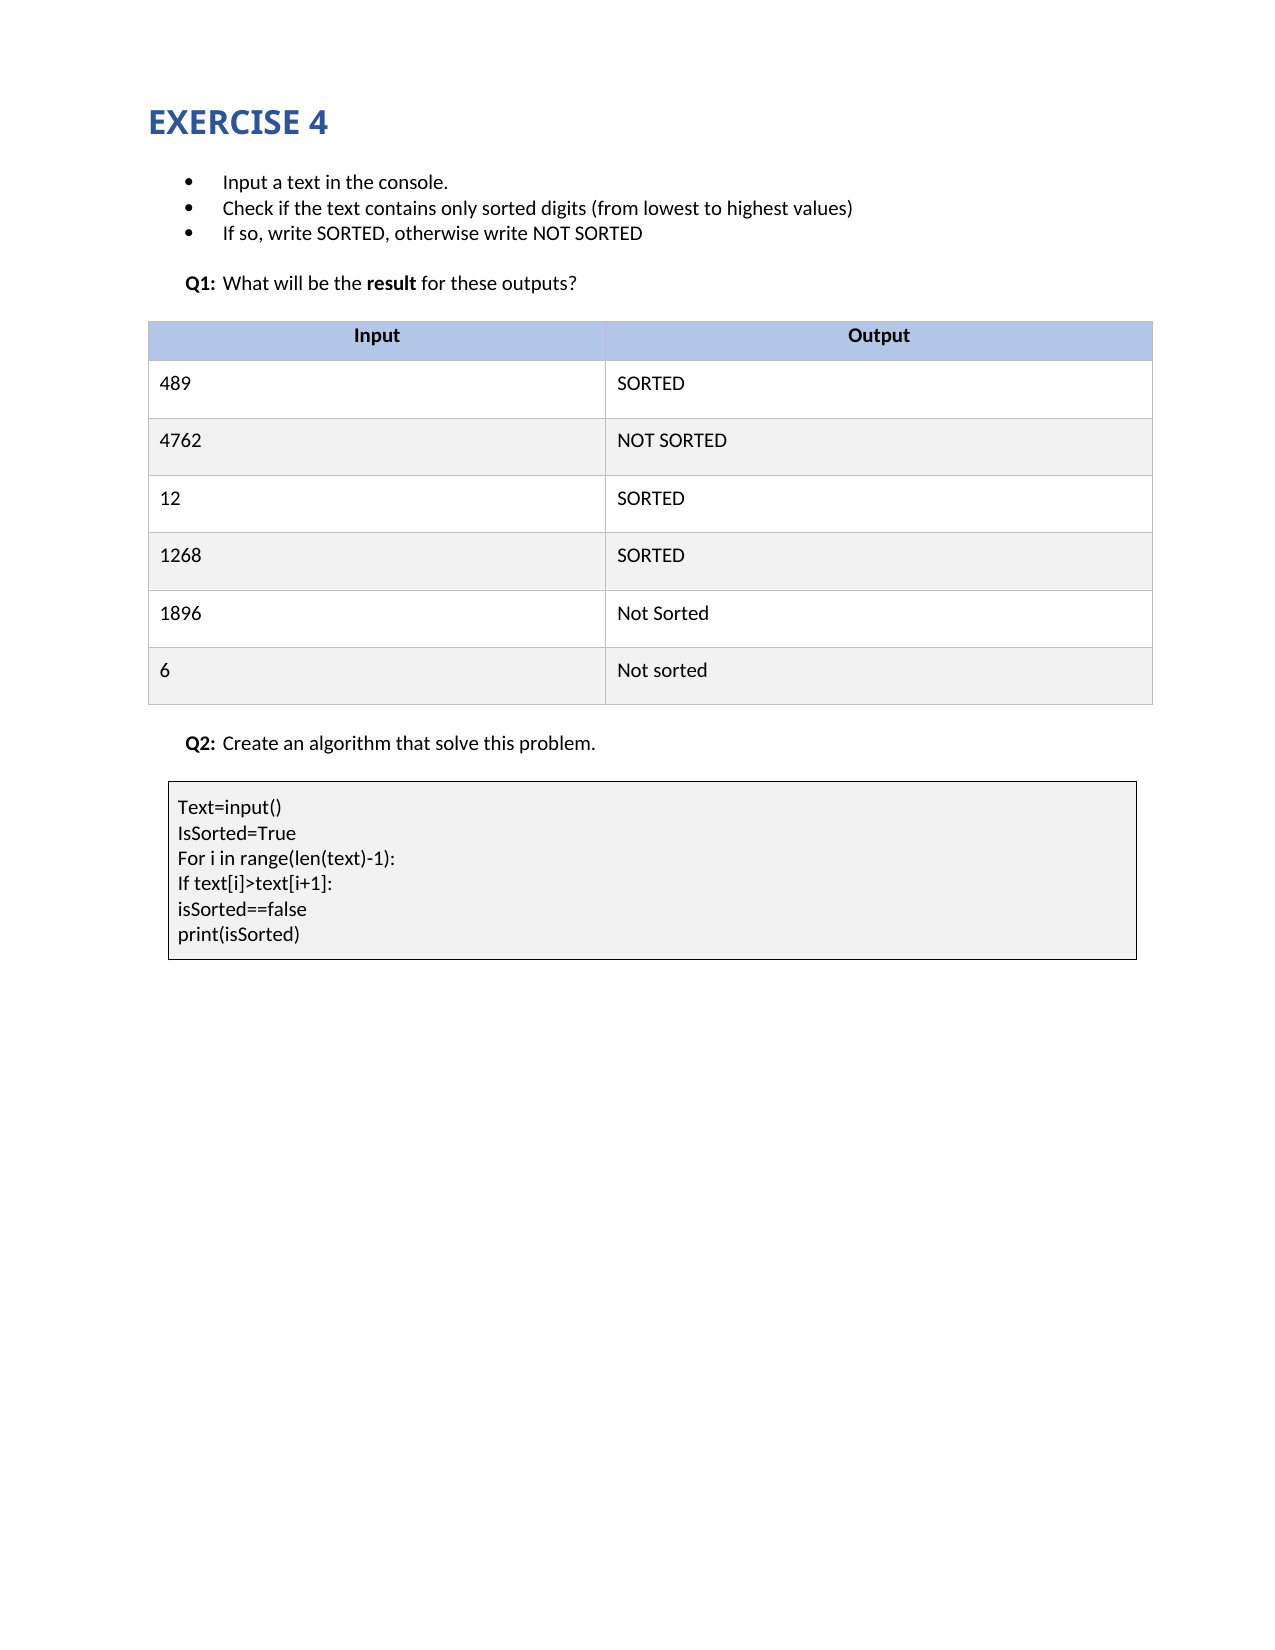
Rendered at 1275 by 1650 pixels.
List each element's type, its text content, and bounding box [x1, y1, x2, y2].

list What will be the result for these outputs? [185, 271, 1127, 296]
text isSorted==false [169, 882, 1136, 908]
text Text=input() [169, 782, 1136, 806]
table_cell Not Sorted [606, 591, 1152, 647]
table_cell 1896 [149, 591, 605, 647]
table_cell 6 [149, 648, 605, 704]
table_cell 4762 [149, 419, 605, 475]
text For i in range(len(text)-1): [169, 832, 1136, 857]
table_cell SORTED [606, 361, 1152, 417]
table_header Output [606, 322, 1152, 360]
text If text[i]>text[i+1]: [169, 857, 1136, 882]
table_cell NOT SORTED [606, 419, 1152, 475]
table_cell Not sorted [606, 648, 1152, 704]
table_cell SORTED [606, 533, 1152, 589]
table_cell 489 [149, 361, 605, 417]
table_header Input [149, 322, 605, 360]
list Check if the text contains only sorted digits (from lowest to highest values) [185, 195, 1127, 220]
text IsSorted=True [169, 806, 1136, 832]
table_cell 1268 [149, 533, 605, 589]
table_cell SORTED [606, 476, 1152, 532]
list Input a text in the console. [185, 169, 1127, 195]
text print(isSorted) [169, 908, 1136, 959]
text Create an algorithm that solve this problem. [185, 730, 1127, 756]
table_cell 12 [149, 476, 605, 532]
list If so, write SORTED, otherwise write NOT SORTED [185, 220, 1127, 246]
